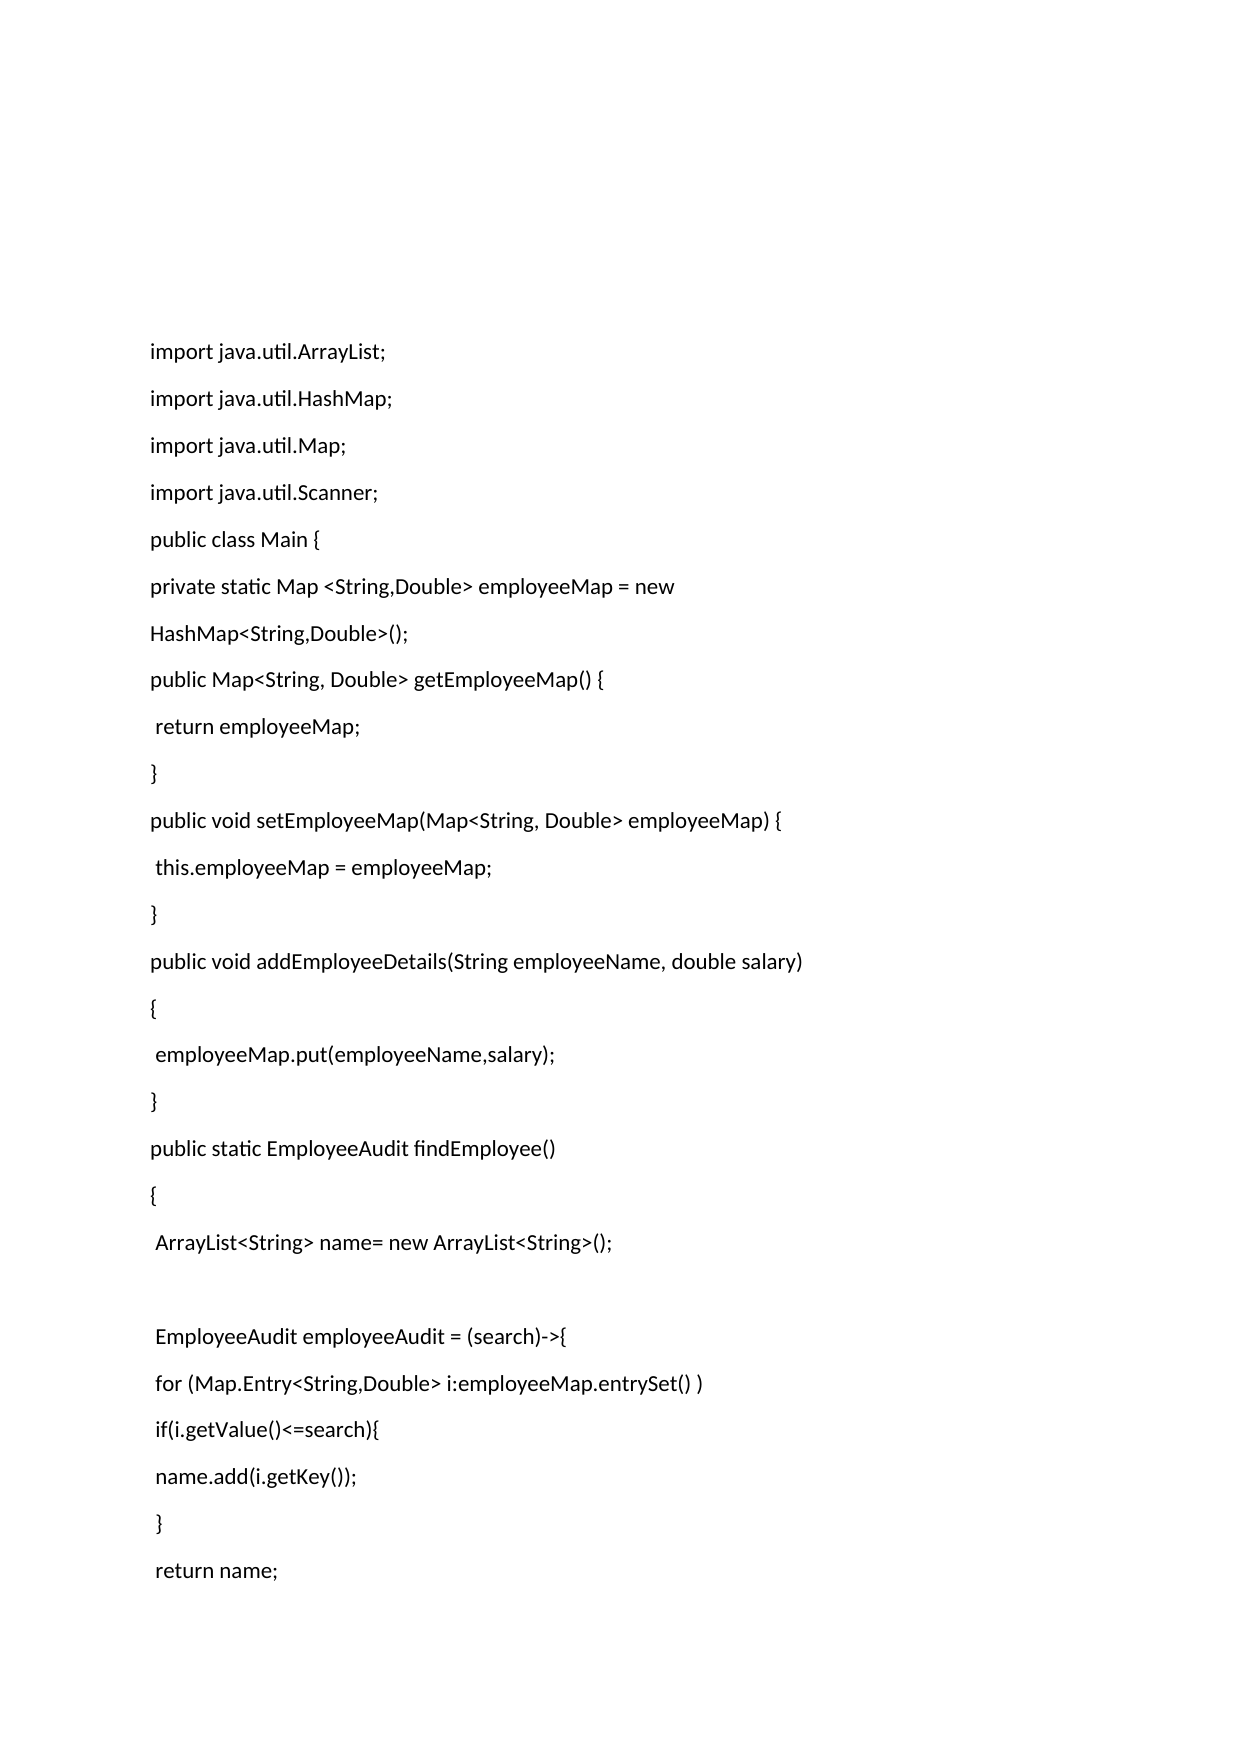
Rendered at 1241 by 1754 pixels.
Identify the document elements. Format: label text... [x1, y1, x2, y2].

text } [150, 759, 1090, 787]
text } [150, 1087, 1090, 1116]
text } [150, 1509, 1090, 1537]
text EmployeeAudit employeeAudit = (search)->{ [150, 1322, 1090, 1350]
text public void addEmployeeDetails(String employeeName, double salary) [150, 947, 1090, 975]
text return name; [150, 1556, 1090, 1584]
text { [150, 994, 1090, 1022]
text this.employeeMap = employeeMap; [150, 853, 1090, 881]
text employeeMap.put(employeeName,salary); [150, 1041, 1090, 1069]
text return employeeMap; [150, 712, 1090, 741]
text } [150, 900, 1090, 928]
text import java.util.HashMap; [150, 384, 1090, 412]
text public void setEmployeeMap(Map<String, Double> employeeMap) { [150, 806, 1090, 834]
text import java.util.ArrayList; [150, 337, 1090, 366]
text public static EmployeeAudit findEmployee() [150, 1134, 1090, 1162]
text public Map<String, Double> getEmployeeMap() { [150, 666, 1090, 694]
text public class Main { [150, 525, 1090, 553]
text HashMap<String,Double>(); [150, 619, 1090, 647]
text private static Map <String,Double> employeeMap = new [150, 572, 1090, 600]
text if(i.getValue()<=search){ [150, 1416, 1090, 1444]
text ArrayList<String> name= new ArrayList<String>(); [150, 1228, 1090, 1256]
text name.add(i.getKey()); [150, 1462, 1090, 1491]
text import java.util.Scanner; [150, 478, 1090, 506]
text import java.util.Map; [150, 431, 1090, 459]
text for (Map.Entry<String,Double> i:employeeMap.entrySet() ) [150, 1369, 1090, 1397]
text { [150, 1181, 1090, 1209]
